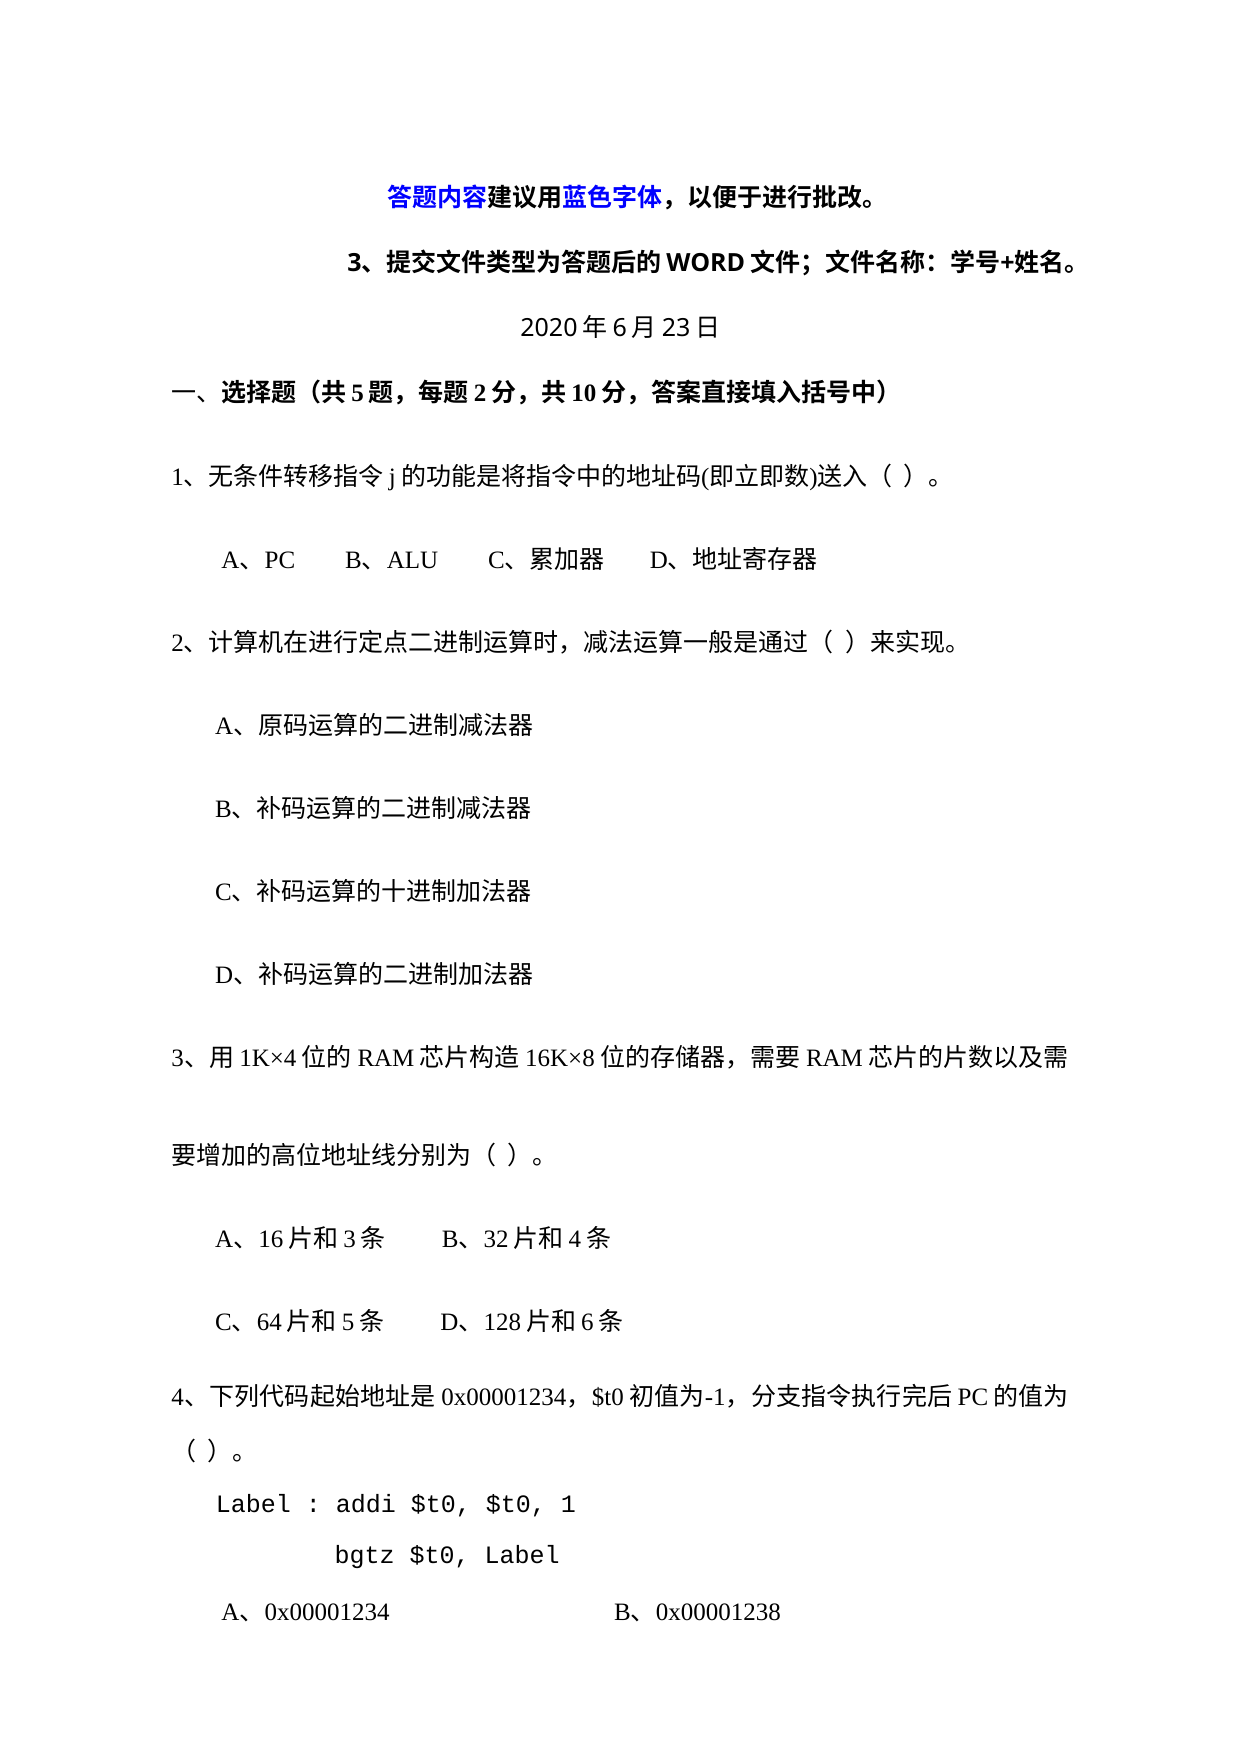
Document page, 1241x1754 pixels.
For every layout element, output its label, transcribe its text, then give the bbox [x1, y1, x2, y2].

text Label : addi $t0, $t0, 1 [171, 1492, 1069, 1520]
text C、64片和5条 D、128片和6条 [171, 1287, 1069, 1352]
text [349, 163, 1069, 228]
text 3、提交文件类型为答题后的WORD文件；文件名称：学号+姓名。 [171, 228, 1069, 293]
text A、PC B、ALU C、累加器 D、地址寄存器 [171, 525, 1069, 590]
text B、补码运算的二进制减法器 [171, 774, 1069, 839]
text A、原码运算的二进制减法器 [171, 691, 1069, 756]
text 2、计算机在进行定点二进制运算时，减法运算一般是通过（ ）来实现。 [171, 608, 1069, 673]
text 一、选择题（共5题，每题2分，共10分，答案直接填入括号中） [171, 358, 1069, 423]
text 3、用1K×4位的 RAM芯片构造16K×8位的存储器，需要RAM芯片的片数以及需要增加的高位地址线分别为（ ）。 [171, 1023, 1069, 1186]
text 2020年6月23日 [171, 293, 1069, 358]
text D、补码运算的二进制加法器 [171, 940, 1069, 1005]
text A、16片和3条 B、32片和4条 [171, 1204, 1069, 1269]
text bgtz $t0, Label [185, 1542, 1069, 1571]
text C、补码运算的十进制加法器 [171, 857, 1069, 922]
text A、0x00001234 B、0x00001238 [171, 1591, 1069, 1627]
text 1、无条件转移指令j的功能是将指令中的地址码(即立即数)送入（ ）。 [171, 442, 1069, 507]
text 4、下列代码起始地址是0x00001234，$t0初值为-1，分支指令执行完后PC的值为（ ）。 [171, 1377, 1069, 1467]
